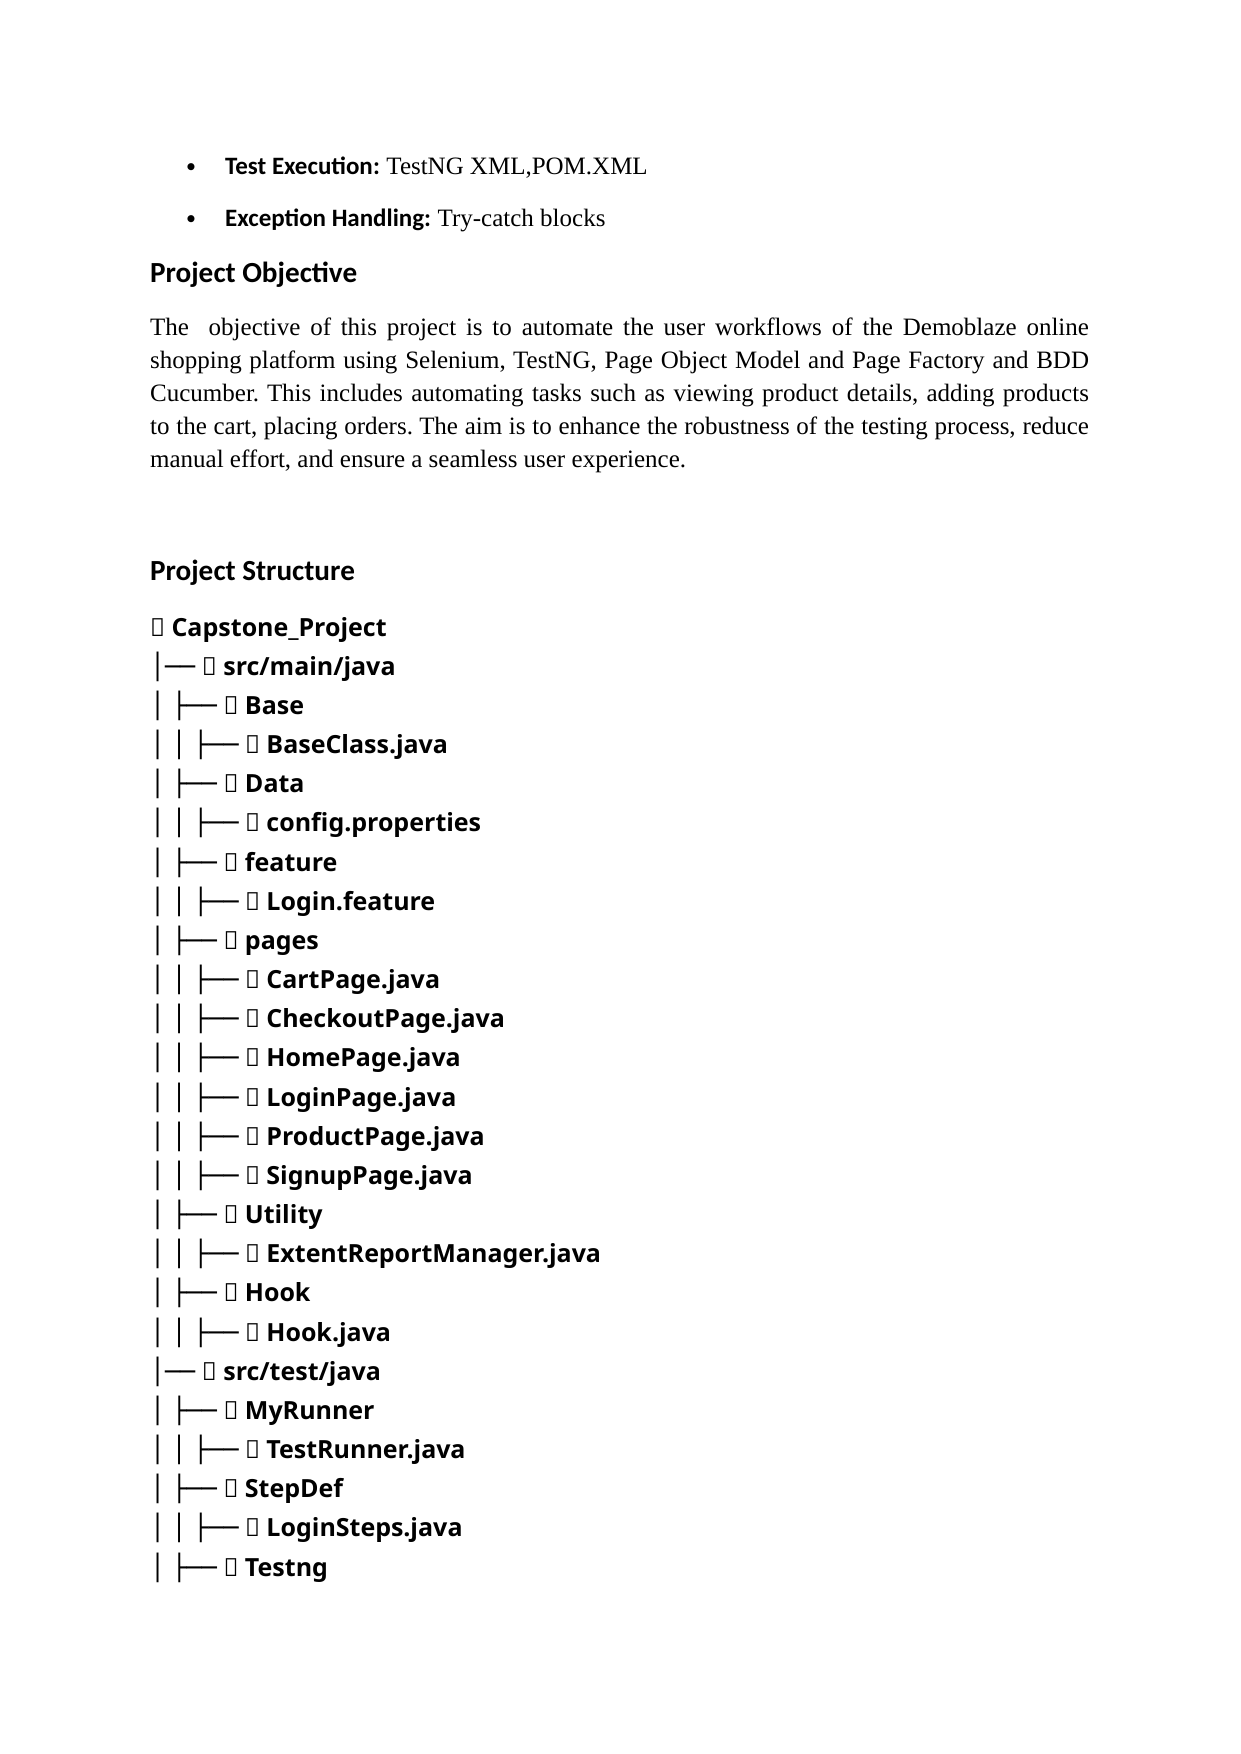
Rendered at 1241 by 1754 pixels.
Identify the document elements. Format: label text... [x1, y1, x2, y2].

text The objective of this project is to automate the user workflows of the Demoblaze online shopping platform using Selenium, TestNG, Page Object Model and Page Factory and BDD Cucumber. This includes automating tasks such as viewing product details, adding products to the cart, placing orders. The aim is to enhance the robustness of the testing process, reduce manual effort, and ensure a seamless user experience. [150, 312, 1090, 473]
list Test Execution: TestNG XML,POM.XML [187, 150, 1090, 181]
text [150, 609, 1090, 1583]
list Exception Handling: Try-catch blocks [187, 202, 1090, 233]
text Project Structure [150, 552, 1090, 587]
text Project Objective [150, 254, 1090, 290]
